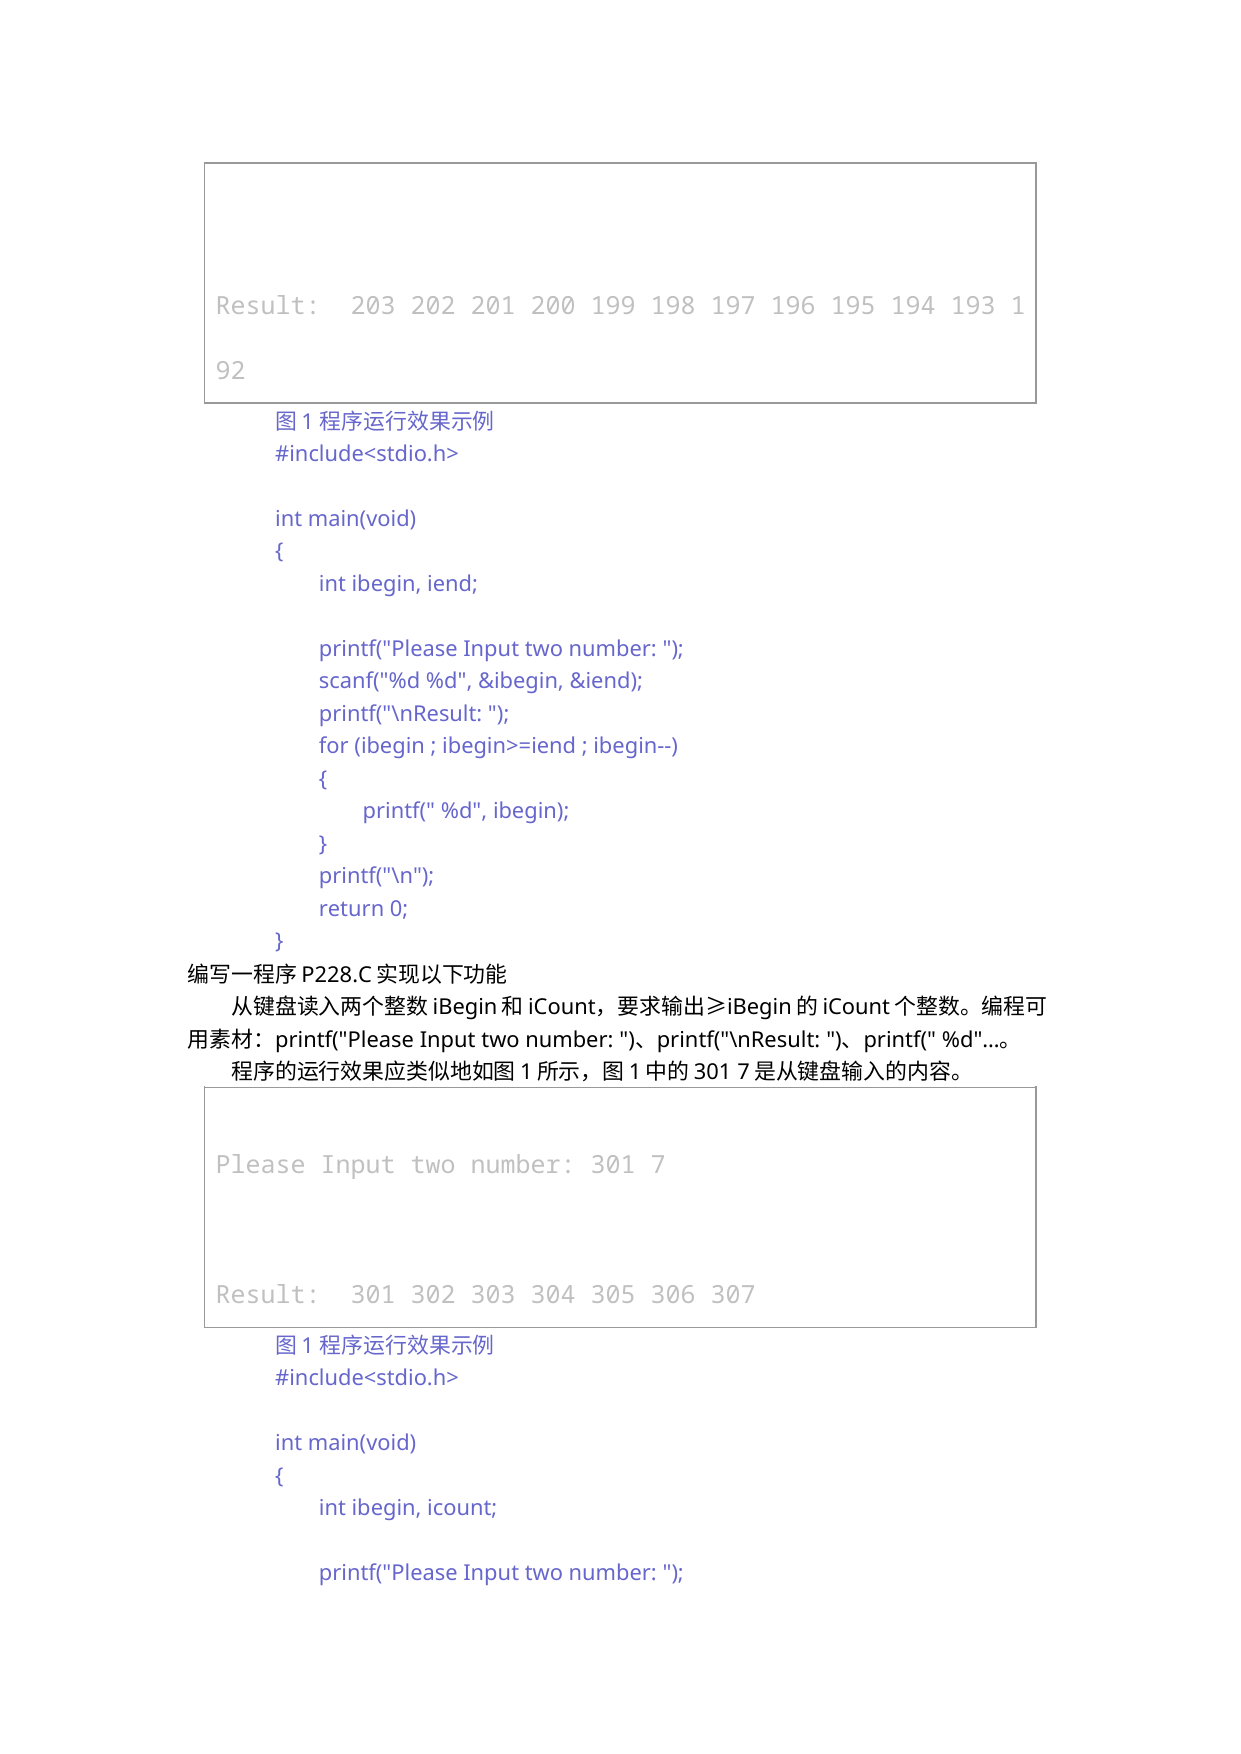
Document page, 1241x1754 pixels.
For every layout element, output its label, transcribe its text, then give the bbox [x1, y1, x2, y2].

text printf("\n"); [275, 859, 1053, 891]
text 图1 程序运行效果示例 [275, 404, 1053, 436]
text { [275, 1458, 1053, 1491]
text { [275, 761, 1053, 794]
text 编写一程序P228.C实现以下功能 从键盘读入两个整数iBegin和iCount，要求输出≥iBegin的iCount个整数。编程可用素材：printf("Please Input two number: ")、printf("\nResult: ")、printf(" %d"…。 程序的运行效果应类似地如图1所示，图1中的301 7是从键盘输入的内容。 [187, 956, 1053, 1086]
text } [275, 826, 1053, 859]
text int ibegin, iend; [275, 566, 1053, 599]
text } [275, 924, 1053, 956]
text printf("\nResult: "); [275, 696, 1053, 729]
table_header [205, 164, 1035, 402]
text printf("Please Input two number: "); [275, 631, 1053, 664]
text return 0; [275, 891, 1053, 924]
text 图1 程序运行效果示例 [275, 1328, 1053, 1361]
table_header Please Input two number: 301 7 Result: 301 302 303 304 305 306 307 [205, 1088, 1035, 1327]
text int ibegin, icount; [275, 1491, 1053, 1523]
text for (ibegin ; ibegin>=iend ; ibegin--) [275, 729, 1053, 761]
text int main(void) [275, 1426, 1053, 1458]
text scanf("%d %d", &ibegin, &iend); [275, 664, 1053, 696]
text printf("Please Input two number: "); [275, 1556, 1053, 1588]
text printf(" %d", ibegin); [275, 794, 1053, 826]
text { [275, 534, 1053, 566]
text #include<stdio.h> [275, 436, 1053, 469]
text int main(void) [275, 501, 1053, 534]
text #include<stdio.h> [275, 1361, 1053, 1393]
